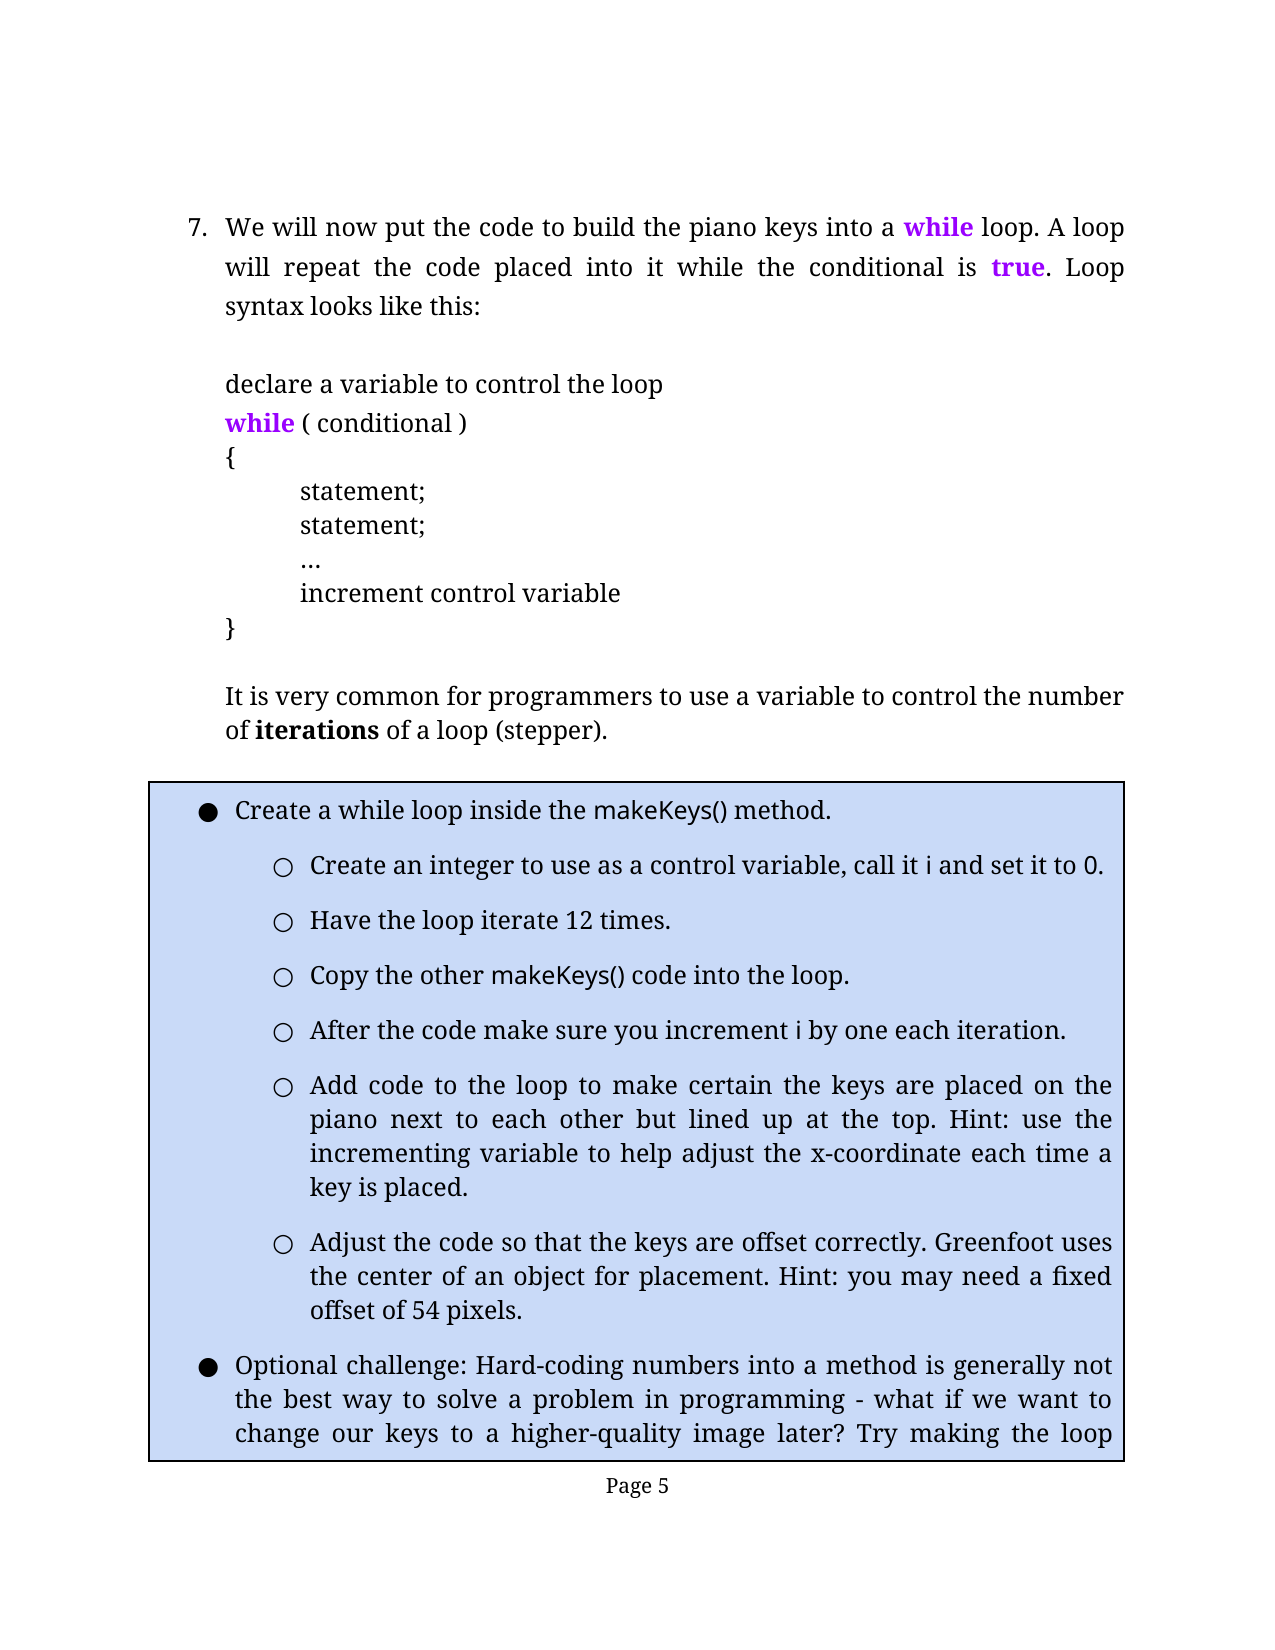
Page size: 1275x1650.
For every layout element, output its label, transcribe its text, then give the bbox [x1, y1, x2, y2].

text It is very common for programmers to use a variable to control the number of iterations of a loop (stepper). [225, 678, 1125, 746]
text statement; [150, 474, 1125, 508]
text { [150, 440, 1125, 474]
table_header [150, 783, 1123, 1460]
text increment control variable [150, 576, 1125, 610]
text … [150, 542, 1125, 576]
text } [150, 610, 1125, 644]
text declare a variable to control the loop [150, 367, 1125, 401]
list We will now put the code to build the piano keys into a while loop. A loop will repeat the code placed into it while the conditional is true. Loop syntax looks like this: [187, 210, 1125, 322]
text statement; [150, 508, 1125, 542]
text while ( conditional ) [150, 406, 1125, 440]
